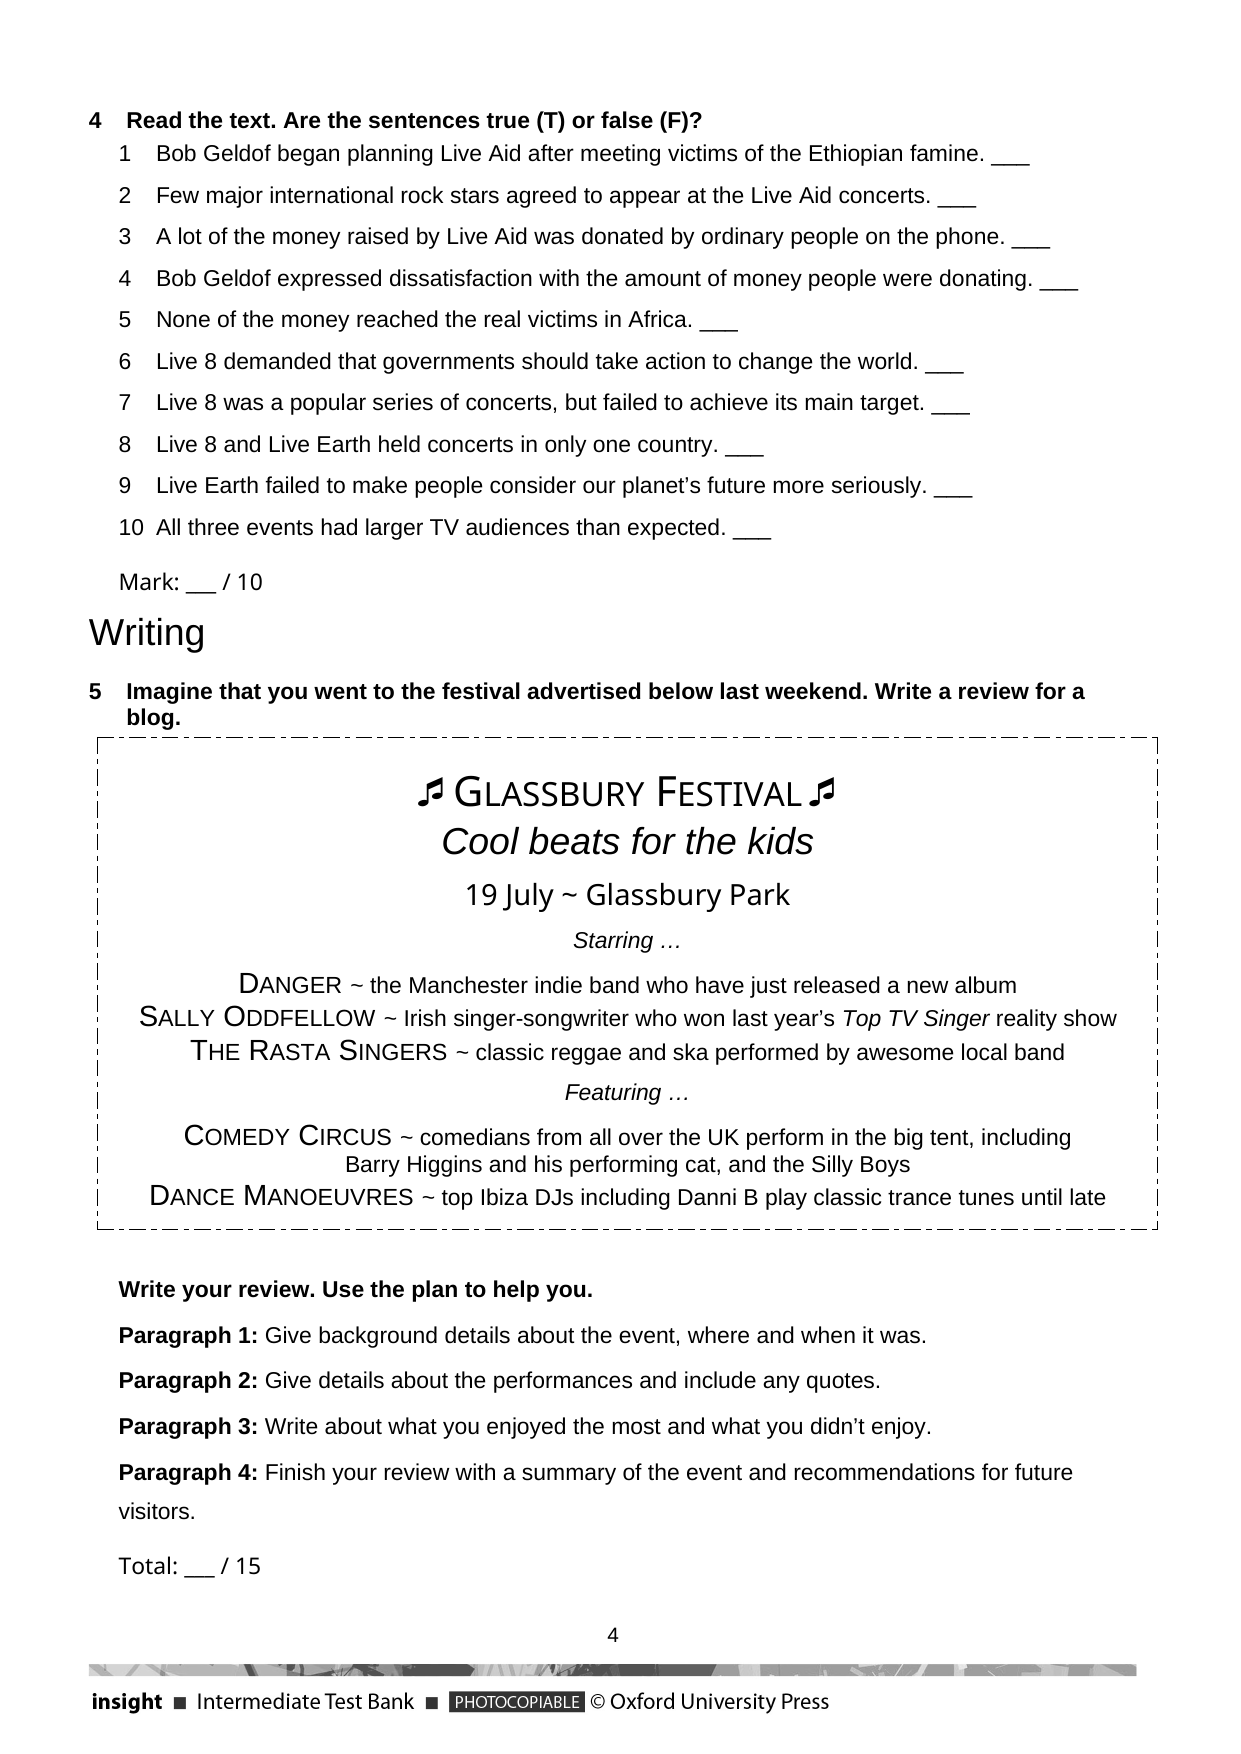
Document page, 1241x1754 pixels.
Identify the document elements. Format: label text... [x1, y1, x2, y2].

text Imagine that you went to the festival advertised below last weekend. Write a review for a blog. [89, 678, 1137, 731]
text Paragraph 4: Finish your review with a summary of the event and recommendations for future visitors. [118, 1459, 1137, 1524]
text Read the text. Are the sentences true (T) or false (F)? [89, 107, 1137, 134]
text Live 8 was a popular series of concerts, but failed to achieve its main target. ___ [118, 389, 1137, 416]
list Bob Geldof began planning Live Aid after meeting victims of the Ethiopian famine. ___ [118, 140, 1137, 166]
text All three events had larger TV audiences than expected. ___ [118, 514, 1137, 540]
text Paragraph 1: Give background details about the event, where and when it was. [118, 1322, 1137, 1348]
text Paragraph 3: Write about what you enjoyed the most and what you didn’t enjoy. [118, 1413, 1137, 1439]
text Total: ___ / 15 [118, 1550, 1137, 1581]
text Live 8 and Live Earth held concerts in only one country. ___ [118, 431, 1137, 457]
text Live 8 demanded that governments should take action to change the world. ___ [118, 348, 1137, 374]
text Bob Geldof expressed dissatisfaction with the amount of money people were donating. ___ [118, 265, 1137, 291]
text Few major international rock stars agreed to appear at the Live Aid concerts. ___ [118, 182, 1137, 208]
text Write your review. Use the plan to help you. [118, 1276, 1137, 1302]
text None of the money reached the real victims in Africa. ___ [118, 306, 1137, 333]
text Paragraph 2: Give details about the performances and include any quotes. [118, 1367, 1137, 1394]
table_header Glassbury Festival Cool beats for the kids 19 July ~ Glassbury Park Starring … Danger ~ the Manchester indie band who have just released a new album Sally Oddfellow ~ Irish singer-songwriter who won last year’s Top TV Singer reality show The Rasta Singers ~ classic reggae and ska performed by awesome local band Featuring … Comedy Circus ~ comedians from all over the UK perform in the big tent, including Barry Higgins and his performing cat, and the Silly Boys Dance Manoeuvres ~ top Ibiza DJs including Danni B play classic trance tunes until late [98, 737, 1157, 1229]
text Mark: ___ / 10 [118, 566, 1137, 597]
text A lot of the money raised by Live Aid was donated by ordinary people on the phone. ___ [118, 223, 1137, 249]
text Live Earth failed to make people consider our planet’s future more seriously. ___ [118, 472, 1137, 499]
picture [88, 1646, 1137, 1754]
text Writing [89, 610, 1137, 653]
